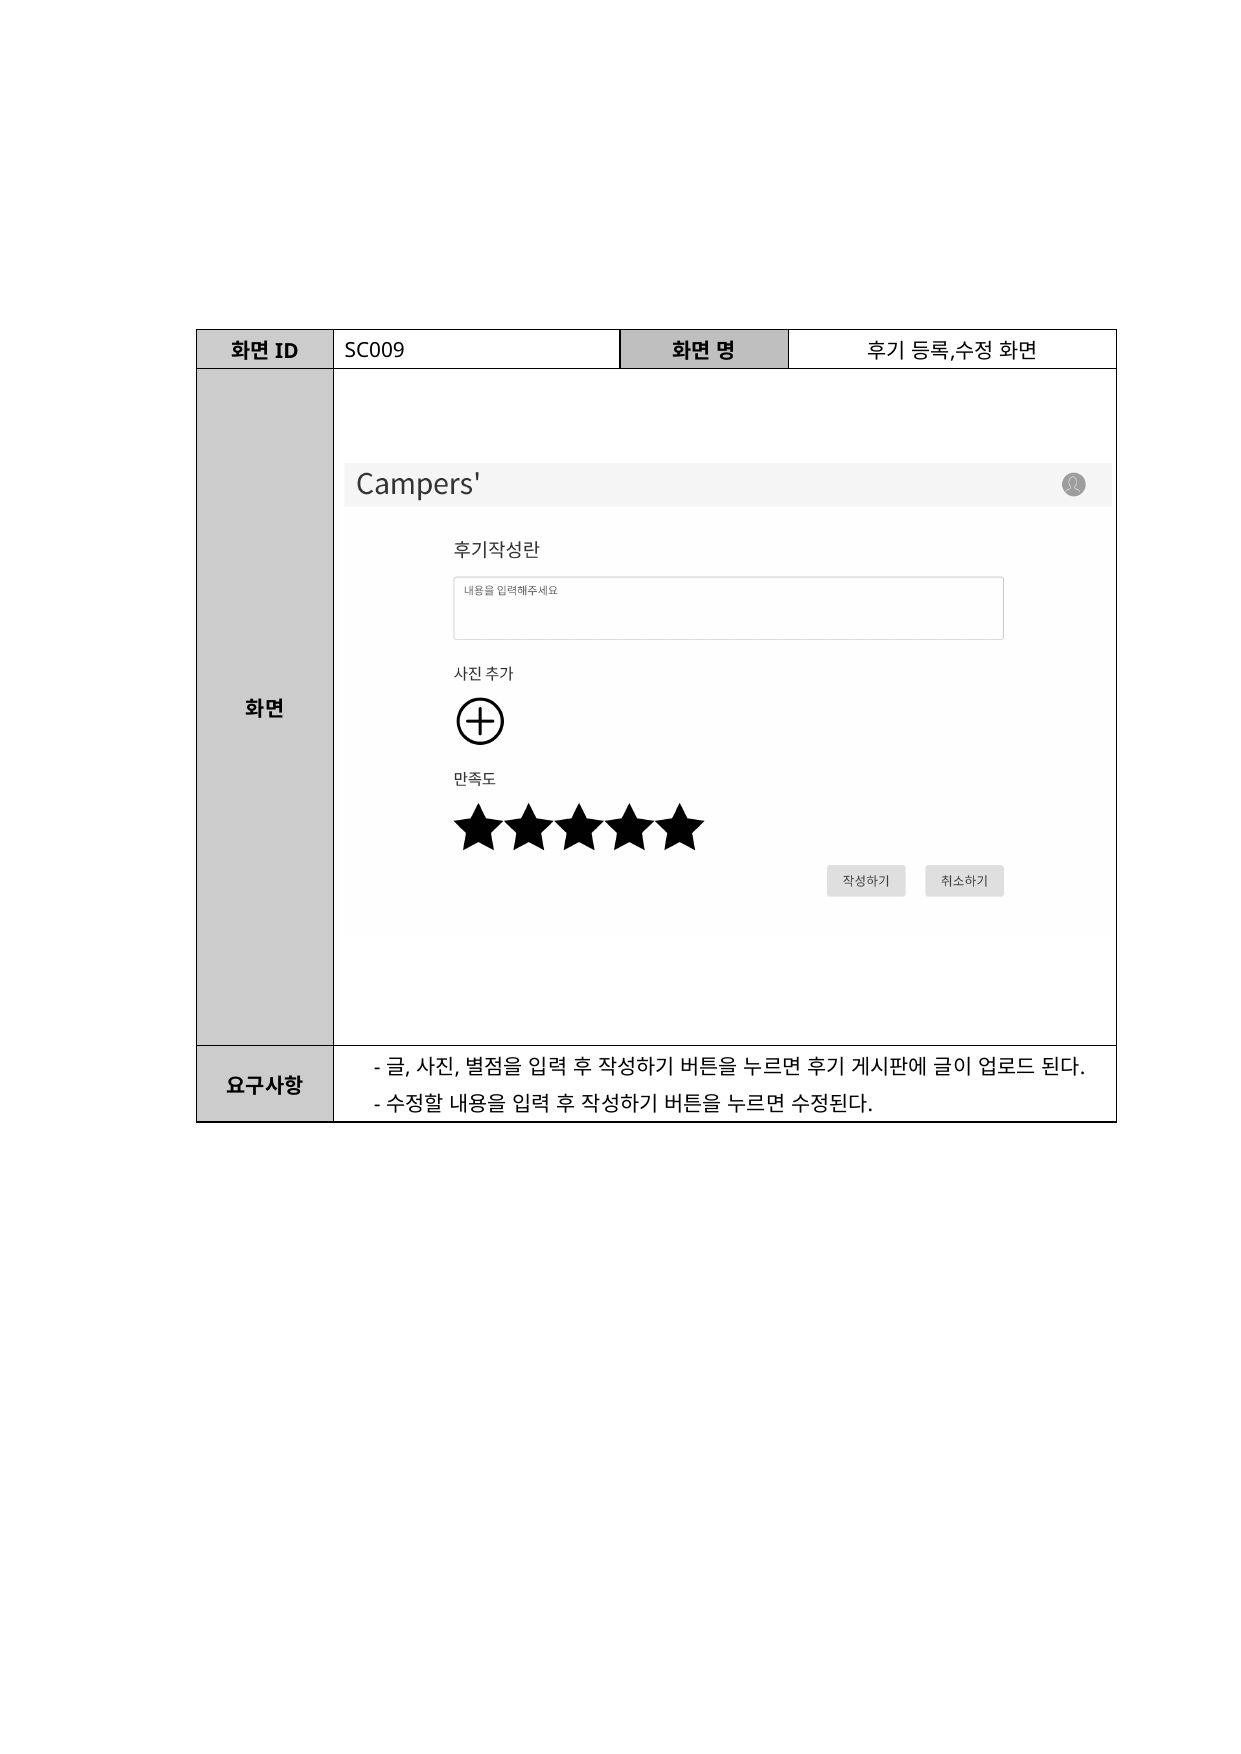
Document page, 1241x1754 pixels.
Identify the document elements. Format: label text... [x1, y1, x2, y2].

picture [344, 463, 1113, 935]
table_header 화면 ID [197, 330, 333, 368]
table_cell 요구사항 [197, 1046, 333, 1121]
table_header 후기 등록,수정 화면 [789, 330, 1116, 368]
table_header SC009 [334, 330, 619, 368]
table_header 화면 명 [621, 330, 788, 368]
table_cell 화면 [197, 369, 333, 1045]
table_cell - 글, 사진, 별점을 입력 후 작성하기 버튼을 누르면 후기 게시판에 글이 업로드 된다. - 수정할 내용을 입력 후 작성하기 버튼을 누르면 수정된다. [334, 1046, 1116, 1121]
table_cell [334, 369, 1116, 1045]
